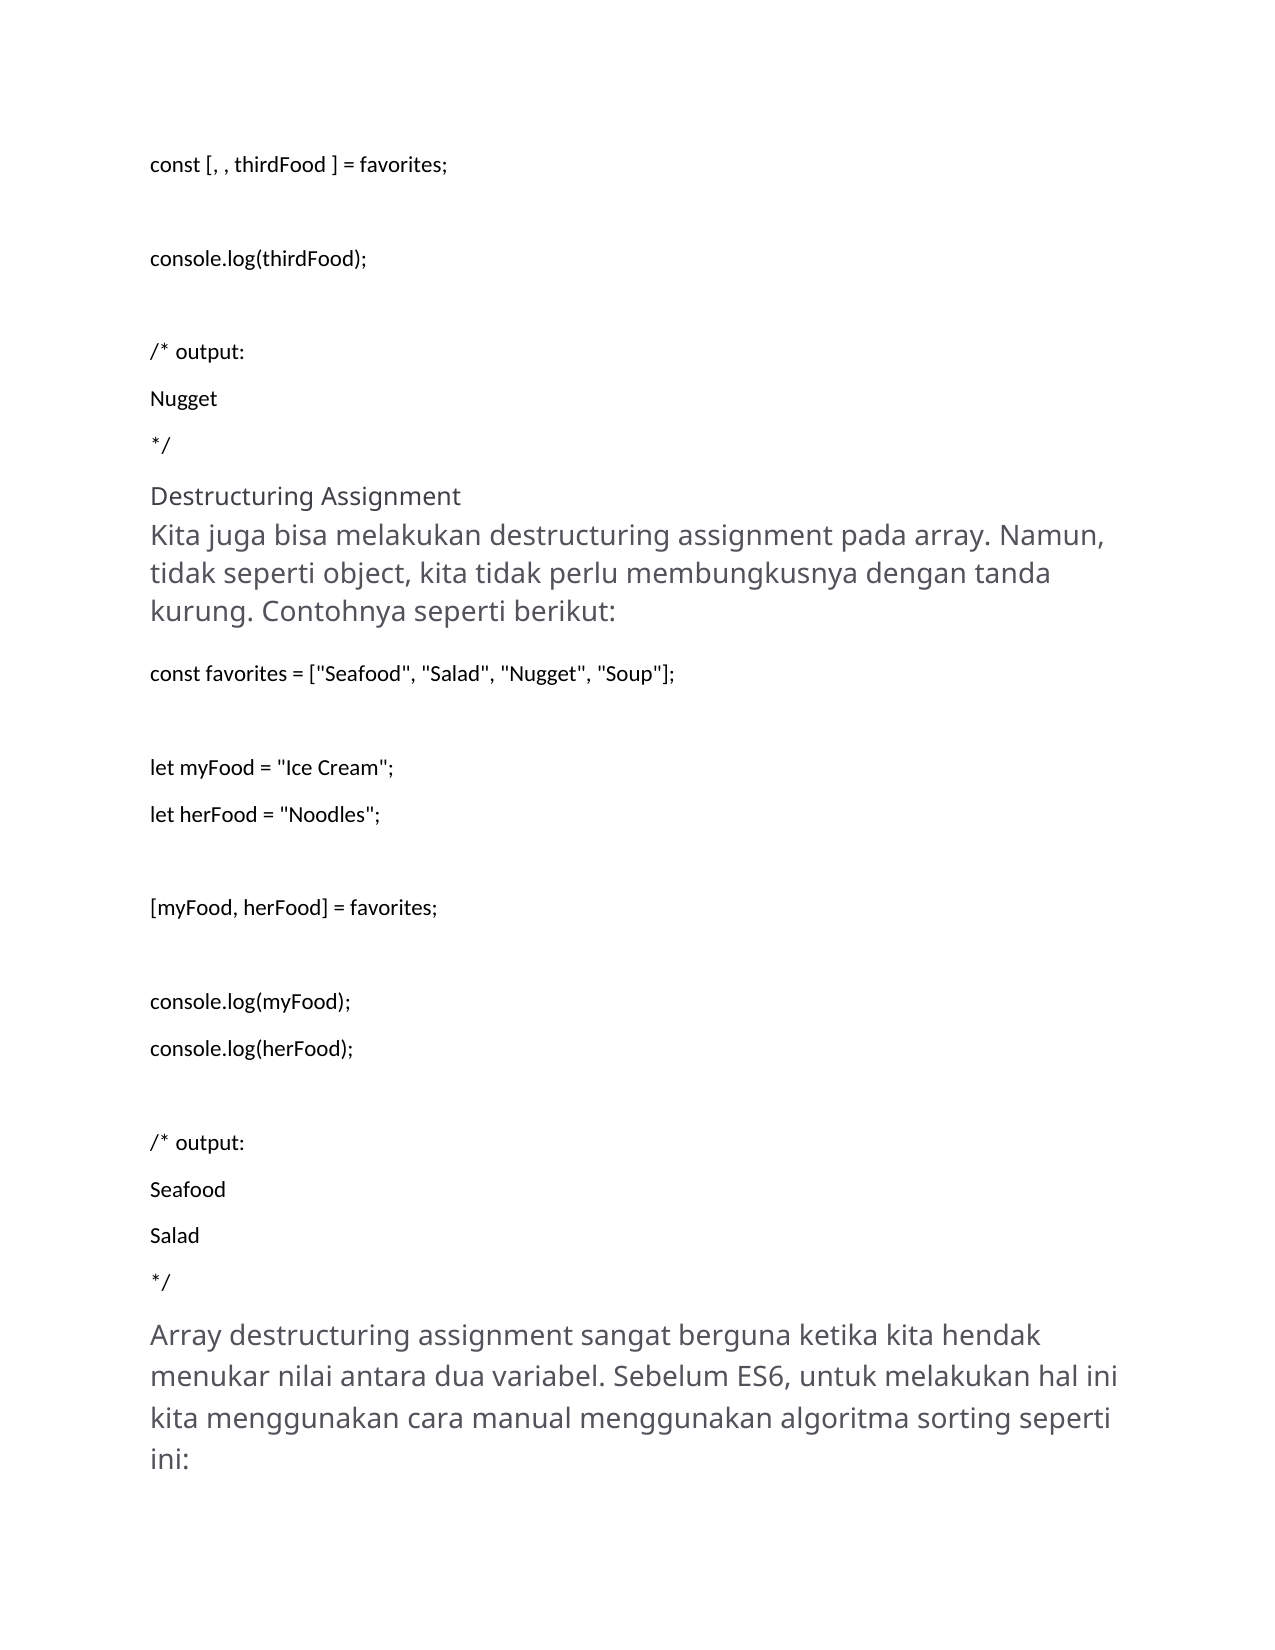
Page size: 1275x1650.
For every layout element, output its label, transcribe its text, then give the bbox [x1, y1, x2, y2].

text const [, , thirdFood ] = favorites; [150, 150, 1125, 178]
text let herFood = "Noodles"; [150, 800, 1125, 828]
text /* output: [150, 1128, 1125, 1156]
text console.log(myFood); [150, 987, 1125, 1015]
text Nugget [150, 384, 1125, 412]
text console.log(thirdFood); [150, 244, 1125, 272]
text console.log(herFood); [150, 1034, 1125, 1062]
subtitle Destructuring Assignment [150, 478, 1125, 512]
text Seafood [150, 1175, 1125, 1203]
text const favorites = ["Seafood", "Salad", "Nugget", "Soup"]; [150, 659, 1125, 687]
text Salad [150, 1222, 1125, 1249]
text Kita juga bisa melakukan destructuring assignment pada array. Namun, tidak seperti object, kita tidak perlu membungkusnya dengan tanda kurung. Contohnya seperti berikut: [150, 515, 1125, 630]
text [myFood, herFood] = favorites; [150, 893, 1125, 921]
text */ [150, 431, 1125, 459]
text Array destructuring assignment sangat berguna ketika kita hendak menukar nilai antara dua variabel. Sebelum ES6, untuk melakukan hal ini kita menggunakan cara manual menggunakan algoritma sorting seperti ini: [150, 1315, 1125, 1478]
text let myFood = "Ice Cream"; [150, 753, 1125, 781]
text /* output: [150, 337, 1125, 366]
text */ [150, 1268, 1125, 1296]
